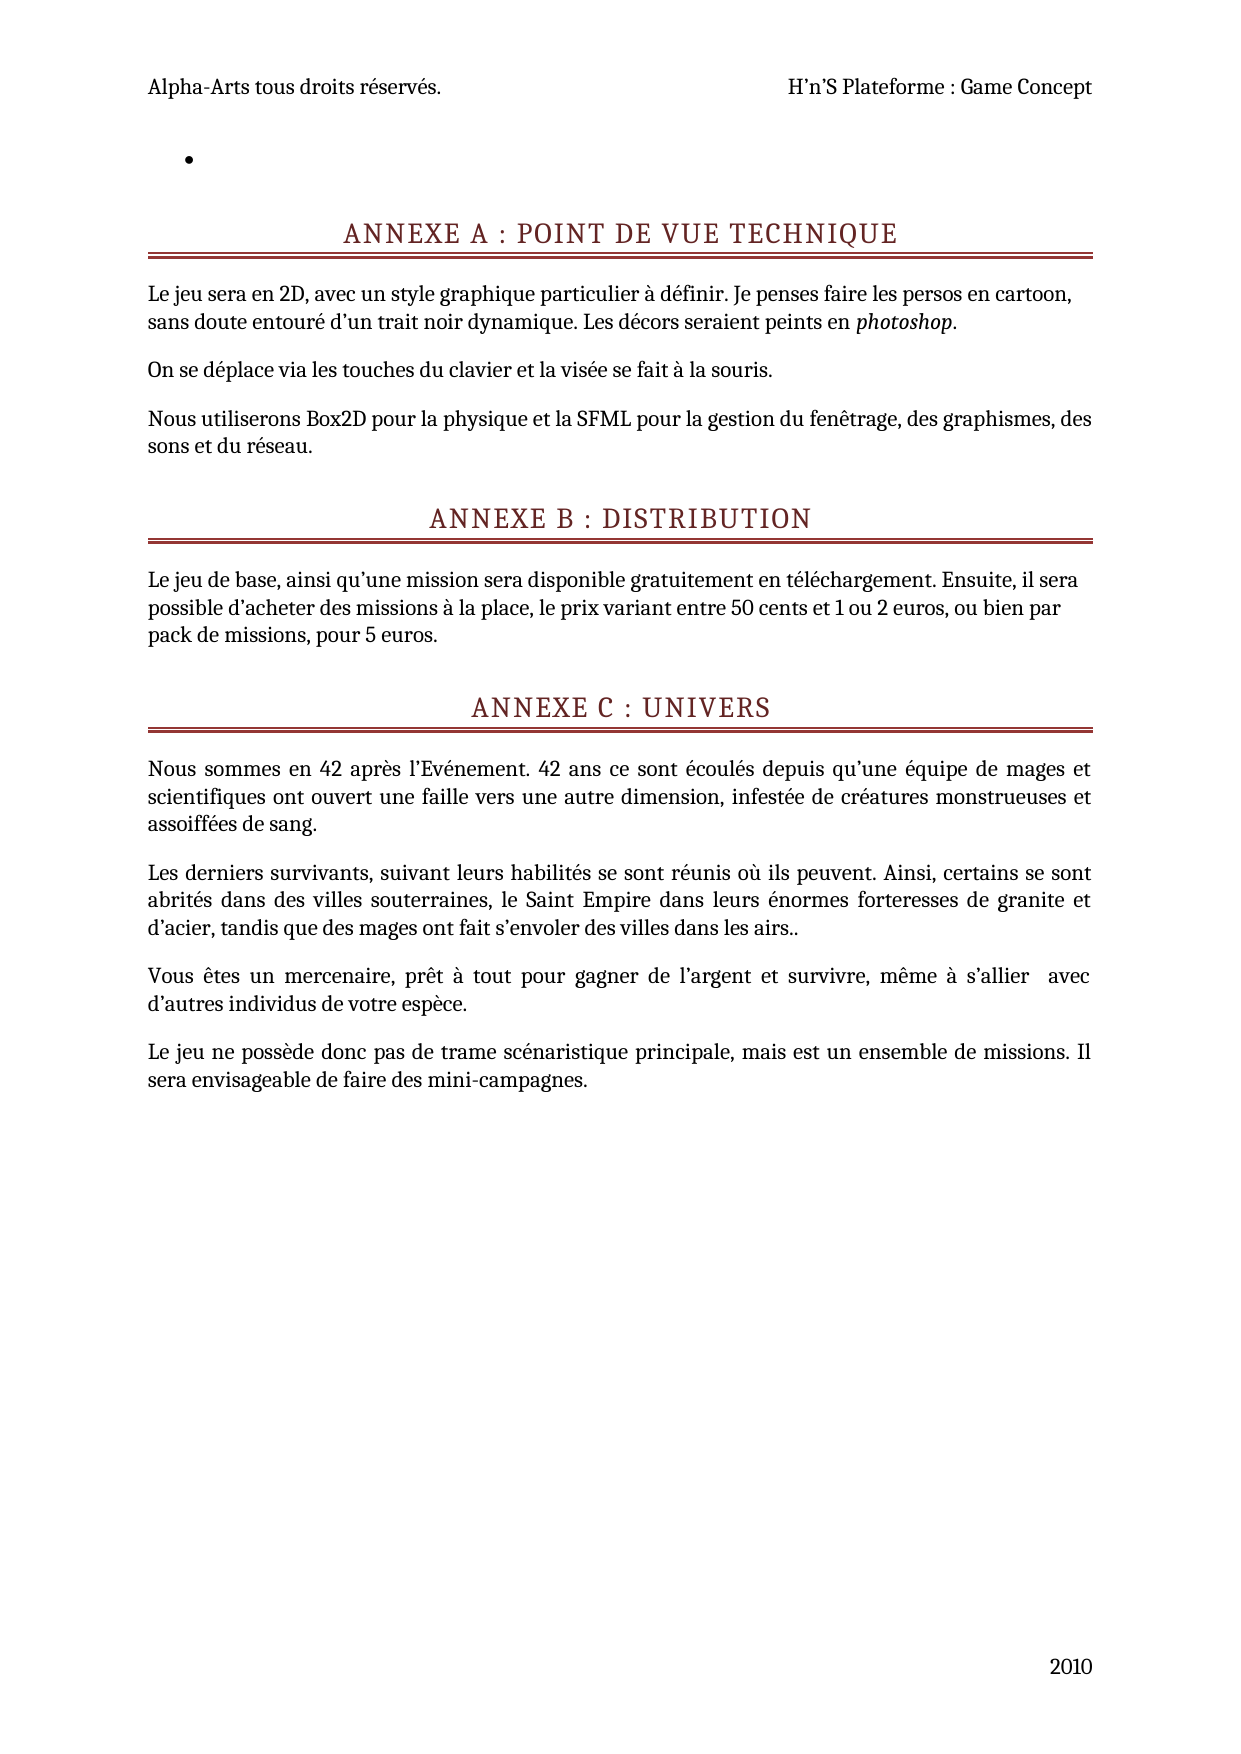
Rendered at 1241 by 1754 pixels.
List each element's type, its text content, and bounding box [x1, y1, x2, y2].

text Vous êtes un mercenaire, prêt à tout pour gagner de l’argent et survivre, même à s’allier avec d’autres individus de votre espèce. [148, 963, 1093, 1017]
text Le jeu sera en 2D, avec un style graphique particulier à définir. Je penses faire les persos en cartoon, sans doute entouré d’un trait noir dynamique. Les décors seraient peints en photoshop. [148, 281, 1093, 335]
text Les derniers survivants, suivant leurs habilités se sont réunis où ils peuvent. Ainsi, certains se sont abrités dans des villes souterraines, le Saint Empire dans leurs énormes forteresses de granite et d’acier, tandis que des mages ont fait s’envoler des villes dans les airs.. [148, 859, 1093, 941]
text Le jeu ne possède donc pas de trame scénaristique principale, mais est un ensemble de missions. Il sera envisageable de faire des mini-campagnes. [148, 1039, 1093, 1093]
subtitle Annexe A : POINT de vue technique [148, 217, 1093, 252]
subtitle Annexe B : Distribution [148, 503, 1093, 538]
subtitle Annexe C : univers [148, 691, 1093, 727]
text Nous sommes en 42 après l’Evénement. 42 ans ce sont écoulés depuis qu’une équipe de mages et scientifiques ont ouvert une faille vers une autre dimension, infestée de créatures monstrueuses et assoiffées de sang. [148, 756, 1093, 837]
text Nous utiliserons Box2D pour la physique et la SFML pour la gestion du fenêtrage, des graphismes, des sons et du réseau. [148, 406, 1093, 460]
text On se déplace via les touches du clavier et la visée se fait à la souris. [148, 357, 1093, 384]
text Le jeu de base, ainsi qu’une mission sera disponible gratuitement en téléchargement. Ensuite, il sera possible d’acheter des missions à la place, le prix variant entre 50 cents et 1 ou 2 euros, ou bien par pack de missions, pour 5 euros. [148, 567, 1093, 648]
